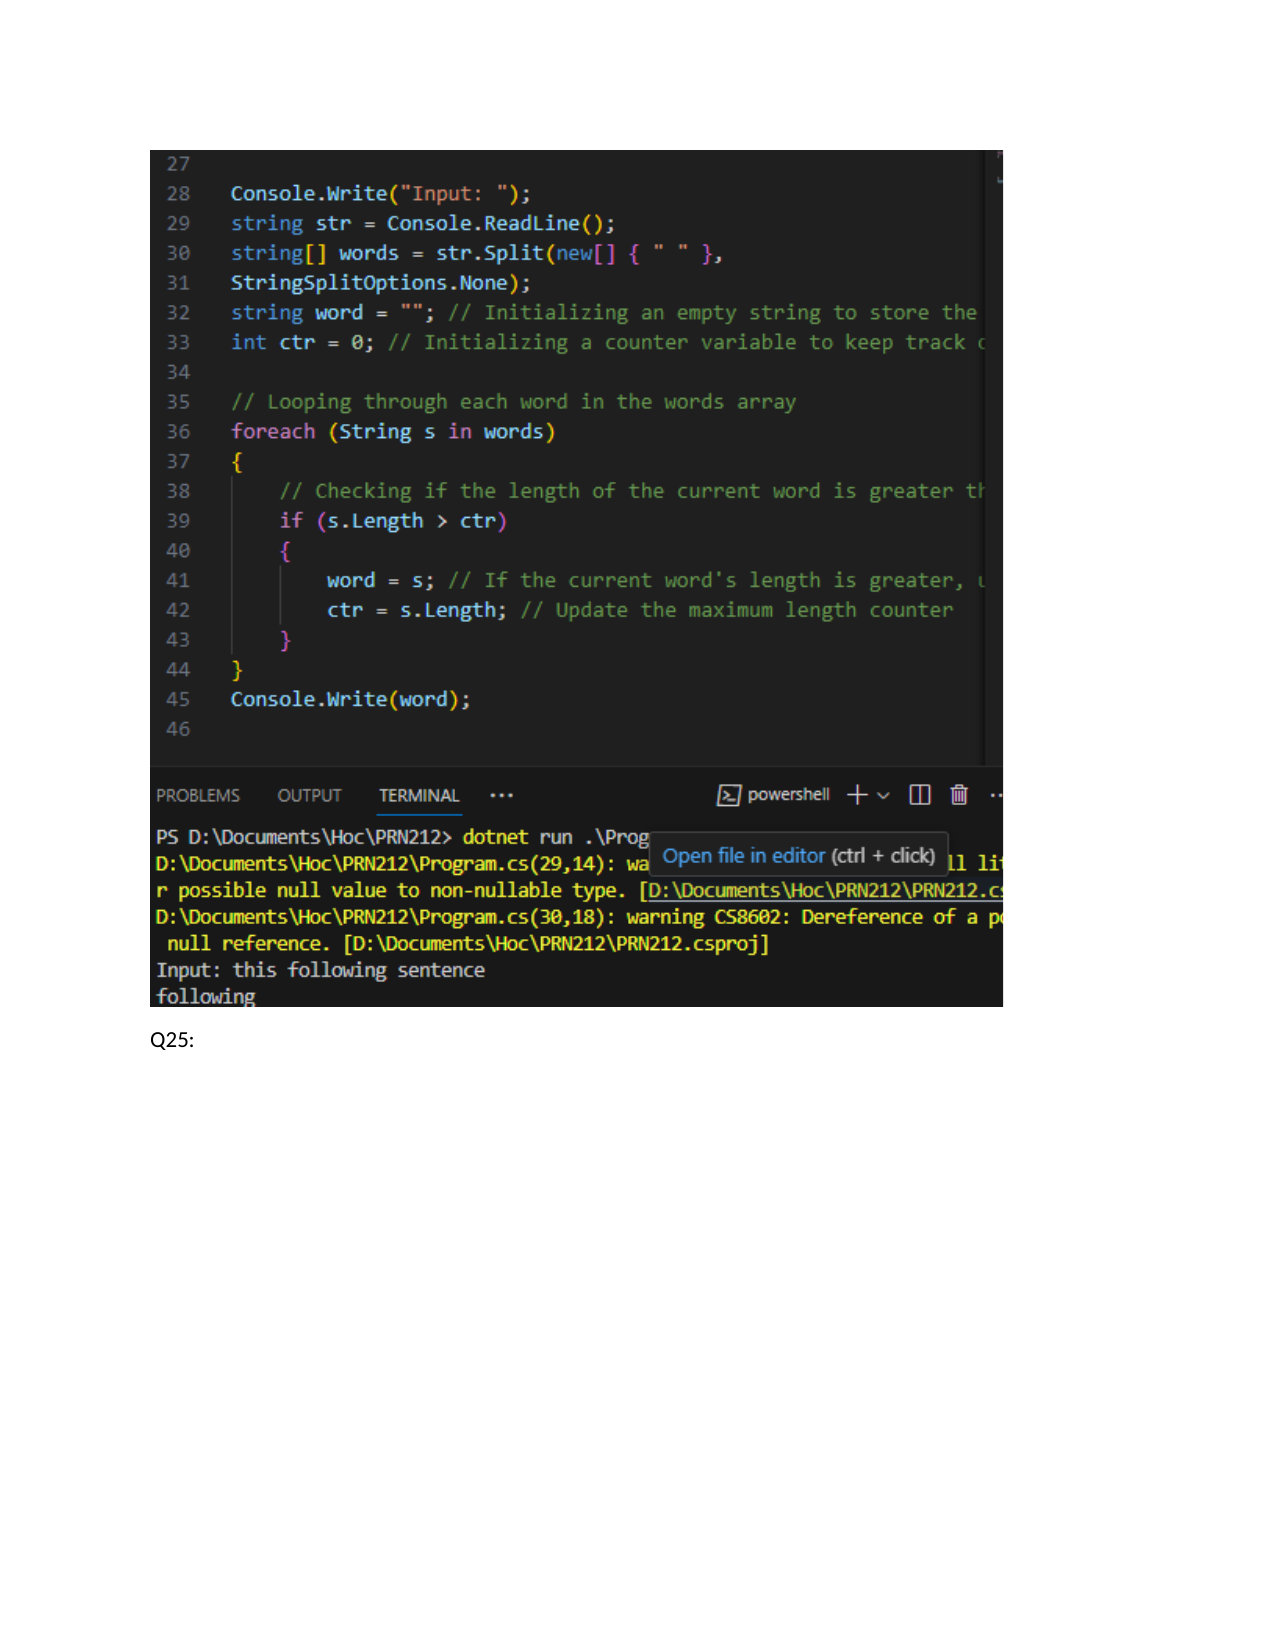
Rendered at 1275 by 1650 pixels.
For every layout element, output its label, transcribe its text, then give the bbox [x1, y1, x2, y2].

text Q25: [150, 1025, 1125, 1053]
picture [150, 150, 1004, 1007]
